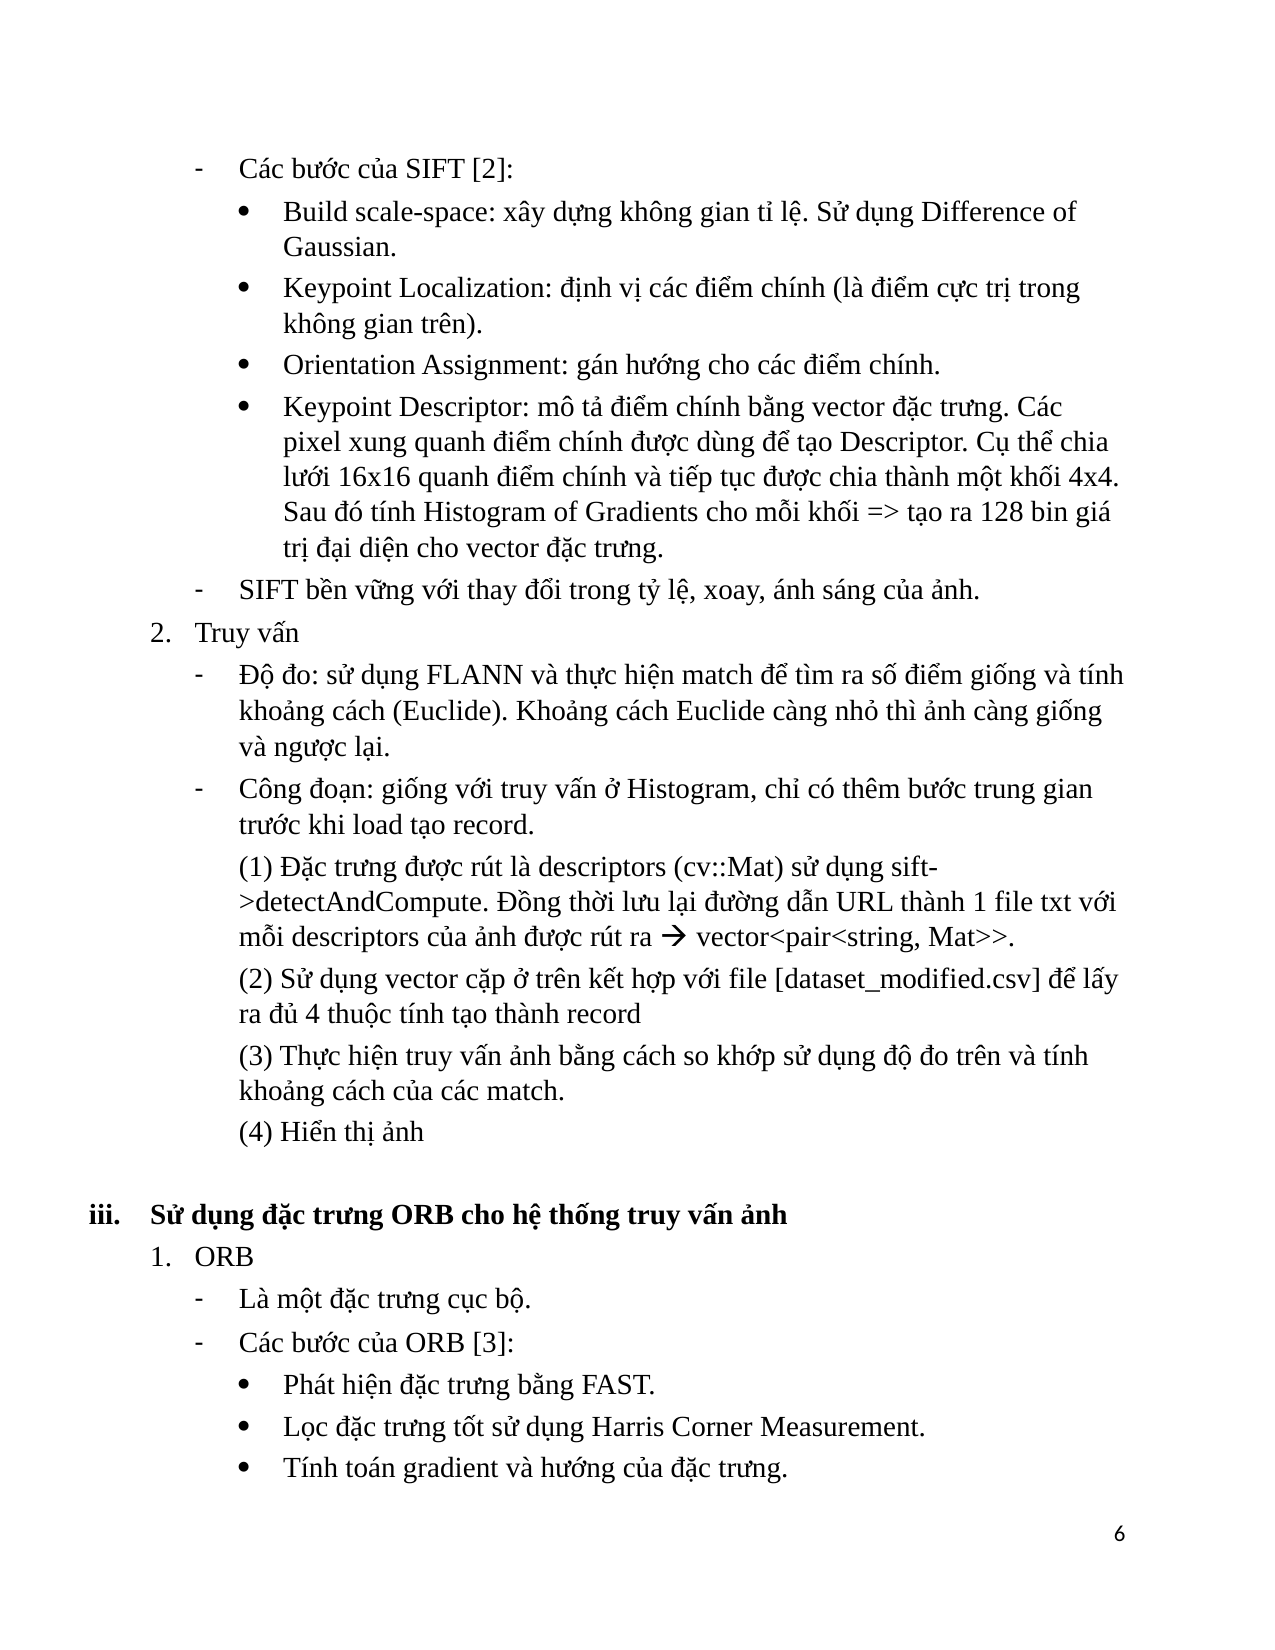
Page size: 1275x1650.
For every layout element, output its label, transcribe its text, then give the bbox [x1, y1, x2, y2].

list Độ đo: sử dụng FLANN và thực hiện match để tìm ra số điểm giống và tính khoảng cách (Euclide). Khoảng cách Euclide càng nhỏ thì ảnh càng giống và ngược lại. [194, 656, 1125, 762]
text (3) Thực hiện truy vấn ảnh bằng cách so khớp sử dụng độ đo trên và tính khoảng cách của các match. [239, 1038, 1125, 1106]
list Các bước của SIFT [2]: [194, 150, 1125, 186]
list Công đoạn: giống với truy vấn ở Histogram, chỉ có thêm bước trung gian trước khi load tạo record. [194, 770, 1125, 841]
list Orientation Assignment: gán hướng cho các điểm chính. [239, 347, 1125, 381]
list Tính toán gradient và hướng của đặc trưng. [239, 1451, 1125, 1484]
list Lọc đặc trưng tốt sử dụng Harris Corner Measurement. [239, 1409, 1125, 1443]
list ORB [150, 1239, 1125, 1272]
list Keypoint Descriptor: mô tả điểm chính bằng vector đặc trưng. Các pixel xung quanh điểm chính được dùng để tạo Descriptor. Cụ thể chia lưới 16x16 quanh điểm chính và tiếp tục được chia thành một khối 4x4. Sau đó tính Histogram of Gradients cho mỗi khối => tạo ra 128 bin giá trị đại diện cho vector đặc trưng. [239, 389, 1125, 563]
list SIFT bền vững với thay đổi trong tỷ lệ, xoay, ánh sáng của ảnh. [194, 571, 1125, 607]
list Các bước của ORB [3]: [194, 1324, 1125, 1359]
list Build scale-space: xây dựng không gian tỉ lệ. Sử dụng Difference of Gaussian. [239, 194, 1125, 262]
list Là một đặc trưng cục bộ. [194, 1280, 1125, 1316]
text (2) Sử dụng vector cặp ở trên kết hợp với file [dataset_modified.csv] để lấy ra đủ 4 thuộc tính tạo thành record [239, 961, 1125, 1030]
text (1) Đặc trưng được rút là descriptors (cv::Mat) sử dụng sift->detectAndCompute. Đồng thời lưu lại đường dẫn URL thành 1 file txt với mỗi descriptors của ảnh được rút ra vector<pair<string, Mat>>. [239, 849, 1125, 953]
list Phát hiện đặc trưng bằng FAST. [239, 1367, 1125, 1401]
list Keypoint Localization: định vị các điểm chính (là điểm cực trị trong không gian trên). [239, 270, 1125, 339]
subtitle Sử dụng đặc trưng ORB cho hệ thống truy vấn ảnh [120, 1197, 1125, 1231]
list Truy vấn [150, 615, 1125, 648]
text (4) Hiển thị ảnh [239, 1114, 1125, 1148]
